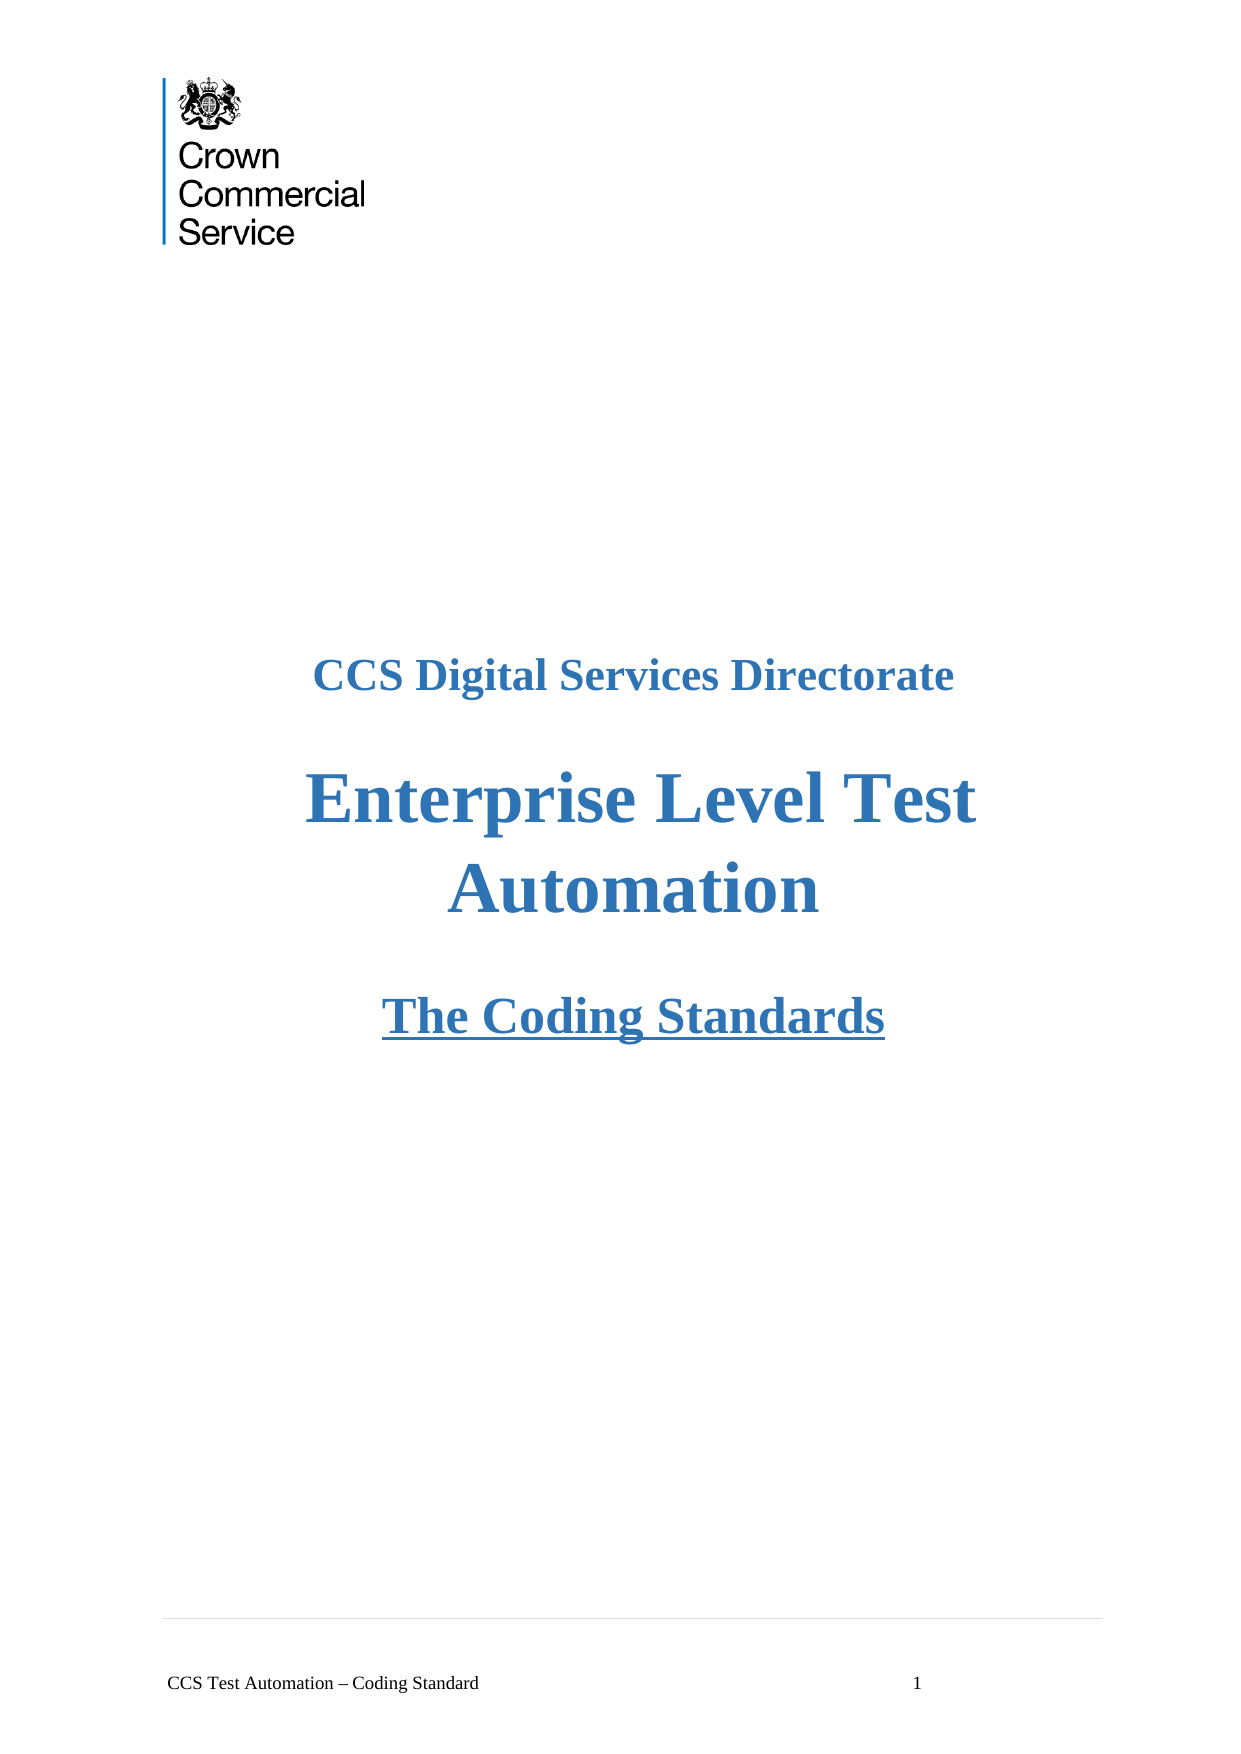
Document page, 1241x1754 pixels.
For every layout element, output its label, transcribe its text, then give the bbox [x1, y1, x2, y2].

text CCS Digital Services Directorate [162, 647, 1104, 700]
text The Coding Standards [162, 985, 1104, 1045]
text Enterprise Level Test Automation [162, 754, 1104, 928]
picture [162, 77, 364, 245]
